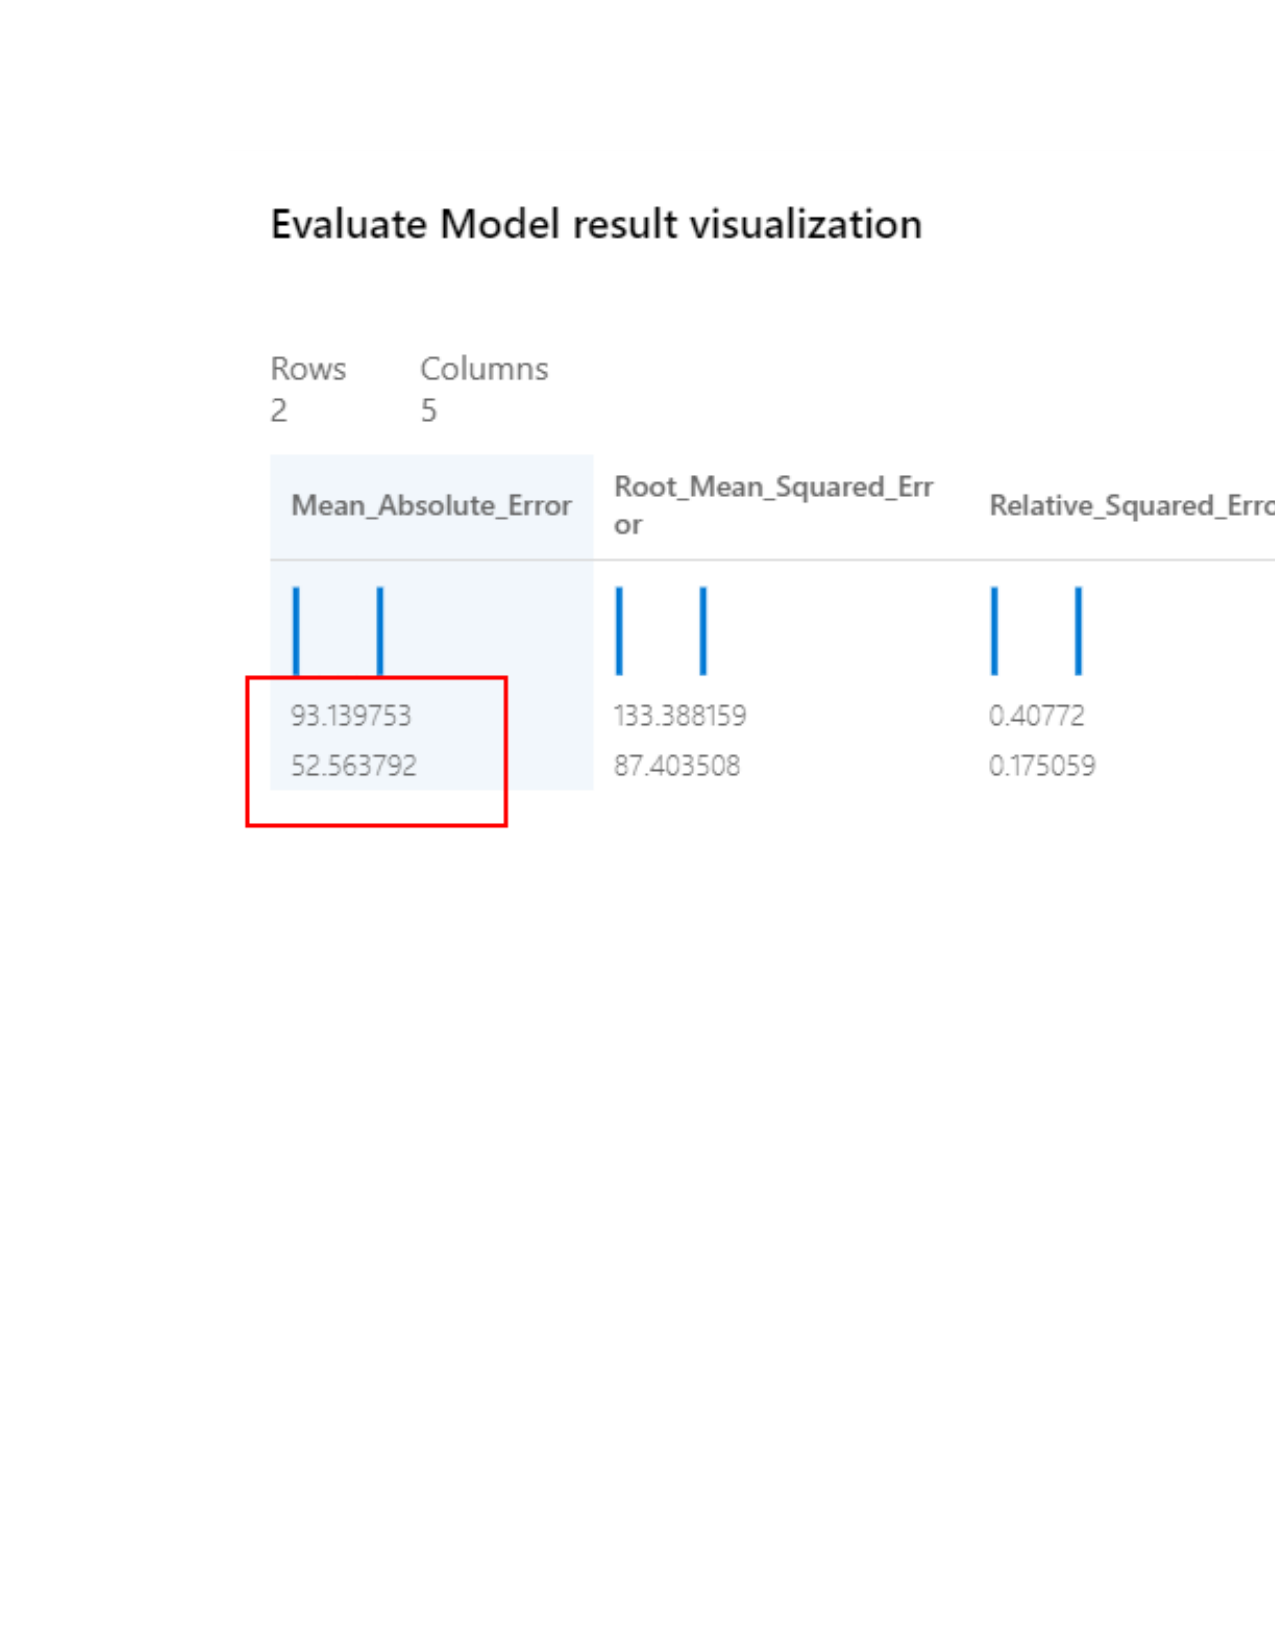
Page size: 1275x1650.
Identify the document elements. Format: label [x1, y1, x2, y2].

picture [225, 150, 1275, 1501]
